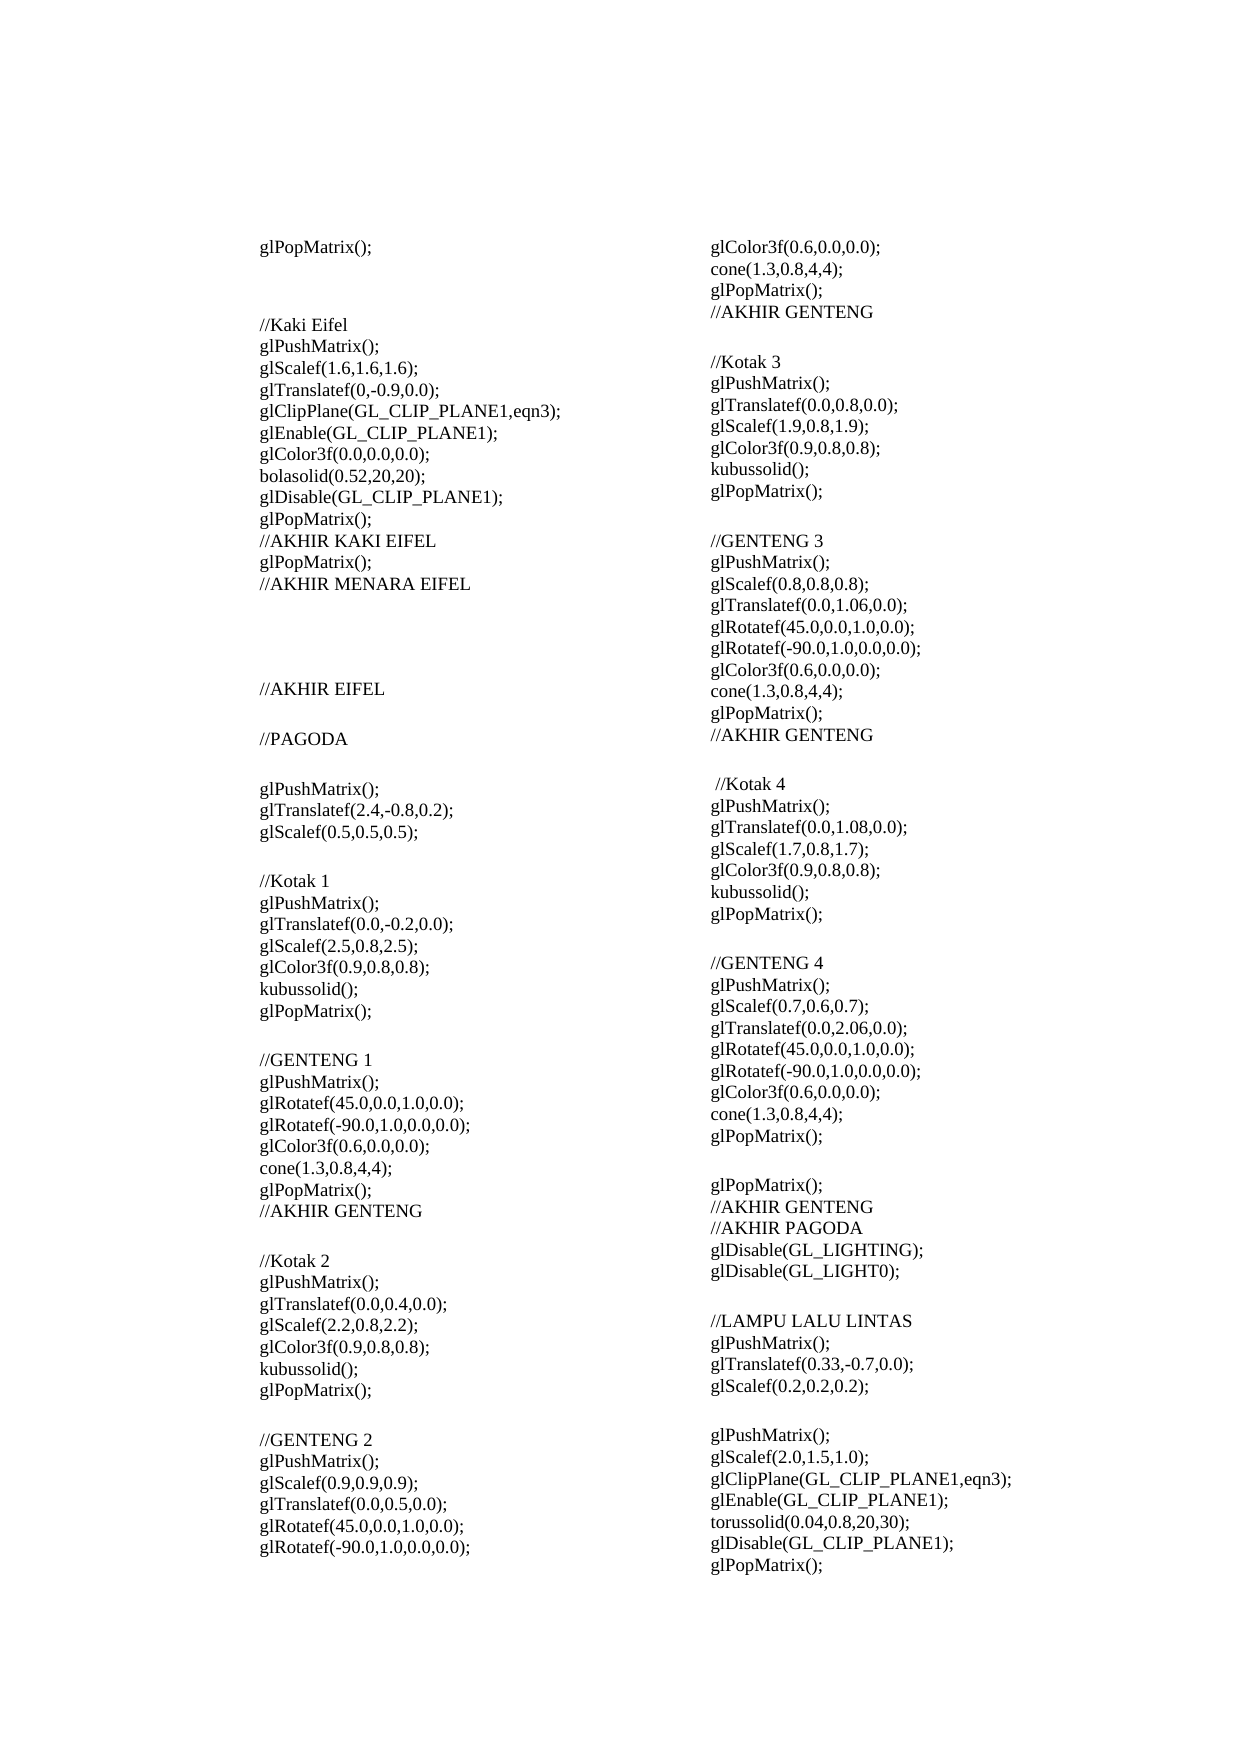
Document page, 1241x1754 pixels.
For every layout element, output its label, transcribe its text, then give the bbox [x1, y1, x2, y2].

list glColor3f(0.6,0.0,0.0); [687, 236, 1063, 258]
list glColor3f(0.9,0.8,0.8); [236, 1336, 612, 1357]
list //AKHIR GENTENG [687, 1196, 1063, 1217]
list glPushMatrix(); [236, 777, 612, 799]
list glScalef(0.9,0.9,0.9); [236, 1472, 612, 1493]
list glPopMatrix(); [687, 480, 1063, 501]
list cone(1.3,0.8,4,4); [687, 680, 1063, 702]
list glTranslatef(0.0,0.4,0.0); [236, 1293, 612, 1314]
list glPushMatrix(); [687, 1424, 1063, 1446]
list torussolid(0.04,0.8,20,30); [687, 1511, 1063, 1532]
list glRotatef(45.0,0.0,1.0,0.0); [687, 616, 1063, 637]
list //GENTENG 2 [236, 1428, 612, 1450]
list kubussolid(); [687, 458, 1063, 480]
list glScalef(0.2,0.2,0.2); [687, 1375, 1063, 1396]
list glTranslatef(2.4,-0.8,0.2); [236, 799, 612, 821]
list glPushMatrix(); [687, 974, 1063, 995]
list glEnable(GL_CLIP_PLANE1); [687, 1489, 1063, 1511]
list glColor3f(0.6,0.0,0.0); [687, 659, 1063, 680]
list //AKHIR GENTENG [687, 301, 1063, 322]
list glRotatef(-90.0,1.0,0.0,0.0); [236, 1536, 612, 1558]
list glPopMatrix(); [236, 1178, 612, 1200]
list kubussolid(); [236, 978, 612, 999]
list glPushMatrix(); [236, 1450, 612, 1472]
list bolasolid(0.52,20,20); [236, 465, 612, 486]
list //GENTENG 3 [687, 529, 1063, 551]
list glTranslatef(0.0,-0.2,0.0); [236, 913, 612, 935]
list glColor3f(0.6,0.0,0.0); [687, 1081, 1063, 1103]
list glRotatef(45.0,0.0,1.0,0.0); [687, 1038, 1063, 1060]
list glColor3f(0.0,0.0,0.0); [236, 443, 612, 465]
list glDisable(GL_LIGHT0); [687, 1260, 1063, 1282]
list glPushMatrix(); [687, 1332, 1063, 1353]
list kubussolid(); [687, 881, 1063, 902]
list //AKHIR PAGODA [687, 1217, 1063, 1239]
list glScalef(0.8,0.8,0.8); [687, 573, 1063, 594]
list glPopMatrix(); [236, 236, 612, 258]
list //Kotak 2 [236, 1249, 612, 1271]
list kubussolid(); [236, 1357, 612, 1379]
list glScalef(2.0,1.5,1.0); [687, 1446, 1063, 1467]
list glPushMatrix(); [687, 795, 1063, 816]
list glRotatef(45.0,0.0,1.0,0.0); [236, 1515, 612, 1536]
list glPushMatrix(); [236, 1271, 612, 1293]
list glScalef(1.9,0.8,1.9); [687, 415, 1063, 437]
list glPushMatrix(); [687, 372, 1063, 394]
list glTranslatef(0,-0.9,0.0); [236, 378, 612, 400]
list glPopMatrix(); [687, 1174, 1063, 1196]
list glPopMatrix(); [687, 902, 1063, 924]
list glColor3f(0.9,0.8,0.8); [236, 956, 612, 978]
list glPushMatrix(); [236, 892, 612, 913]
list glScalef(0.7,0.6,0.7); [687, 995, 1063, 1017]
list glPopMatrix(); [236, 508, 612, 529]
list //GENTENG 1 [236, 1049, 612, 1071]
list glPushMatrix(); [236, 1071, 612, 1092]
list glTranslatef(0.0,1.08,0.0); [687, 816, 1063, 838]
list glScalef(2.2,0.8,2.2); [236, 1314, 612, 1336]
list glTranslatef(0.0,1.06,0.0); [687, 594, 1063, 616]
list glTranslatef(0.33,-0.7,0.0); [687, 1353, 1063, 1375]
list glTranslatef(0.0,0.5,0.0); [236, 1493, 612, 1515]
list //GENTENG 4 [687, 952, 1063, 974]
list glScalef(2.5,0.8,2.5); [236, 935, 612, 956]
list glPushMatrix(); [687, 551, 1063, 573]
list glScalef(0.5,0.5,0.5); [236, 821, 612, 842]
list //LAMPU LALU LINTAS [687, 1310, 1063, 1332]
list glRotatef(45.0,0.0,1.0,0.0); [236, 1092, 612, 1114]
list cone(1.3,0.8,4,4); [236, 1157, 612, 1178]
list glClipPlane(GL_CLIP_PLANE1,eqn3); [236, 400, 612, 422]
list glScalef(1.7,0.8,1.7); [687, 838, 1063, 859]
list //AKHIR GENTENG [236, 1200, 612, 1222]
list //Kotak 3 [687, 351, 1063, 372]
list glPopMatrix(); [236, 551, 612, 573]
list cone(1.3,0.8,4,4); [687, 1103, 1063, 1124]
list glColor3f(0.9,0.8,0.8); [687, 437, 1063, 458]
list glTranslatef(0.0,2.06,0.0); [687, 1017, 1063, 1038]
list //Kotak 1 [236, 870, 612, 892]
list glDisable(GL_CLIP_PLANE1); [236, 486, 612, 508]
list glPopMatrix(); [687, 702, 1063, 723]
list glScalef(1.6,1.6,1.6); [236, 357, 612, 378]
list //PAGODA [236, 728, 612, 749]
list //AKHIR EIFEL [236, 678, 612, 700]
list glClipPlane(GL_CLIP_PLANE1,eqn3); [687, 1467, 1063, 1489]
list //AKHIR MENARA EIFEL [236, 573, 612, 594]
list glDisable(GL_LIGHTING); [687, 1239, 1063, 1260]
list glEnable(GL_CLIP_PLANE1); [236, 422, 612, 443]
list glPopMatrix(); [236, 1379, 612, 1401]
list glRotatef(-90.0,1.0,0.0,0.0); [687, 637, 1063, 659]
list glRotatef(-90.0,1.0,0.0,0.0); [687, 1060, 1063, 1081]
list glPopMatrix(); [687, 1124, 1063, 1146]
list //AKHIR GENTENG [687, 723, 1063, 745]
list glPopMatrix(); [687, 279, 1063, 301]
list //Kaki Eifel [236, 314, 612, 335]
list glTranslatef(0.0,0.8,0.0); [687, 394, 1063, 415]
list glRotatef(-90.0,1.0,0.0,0.0); [236, 1114, 612, 1135]
list glPopMatrix(); [687, 1554, 1063, 1575]
list glColor3f(0.9,0.8,0.8); [687, 859, 1063, 881]
list glColor3f(0.6,0.0,0.0); [236, 1135, 612, 1157]
list cone(1.3,0.8,4,4); [687, 258, 1063, 279]
list glPopMatrix(); [236, 999, 612, 1021]
list //AKHIR KAKI EIFEL [236, 529, 612, 551]
list glPushMatrix(); [236, 335, 612, 357]
list glDisable(GL_CLIP_PLANE1); [687, 1532, 1063, 1554]
list //Kotak 4 [687, 773, 1063, 795]
